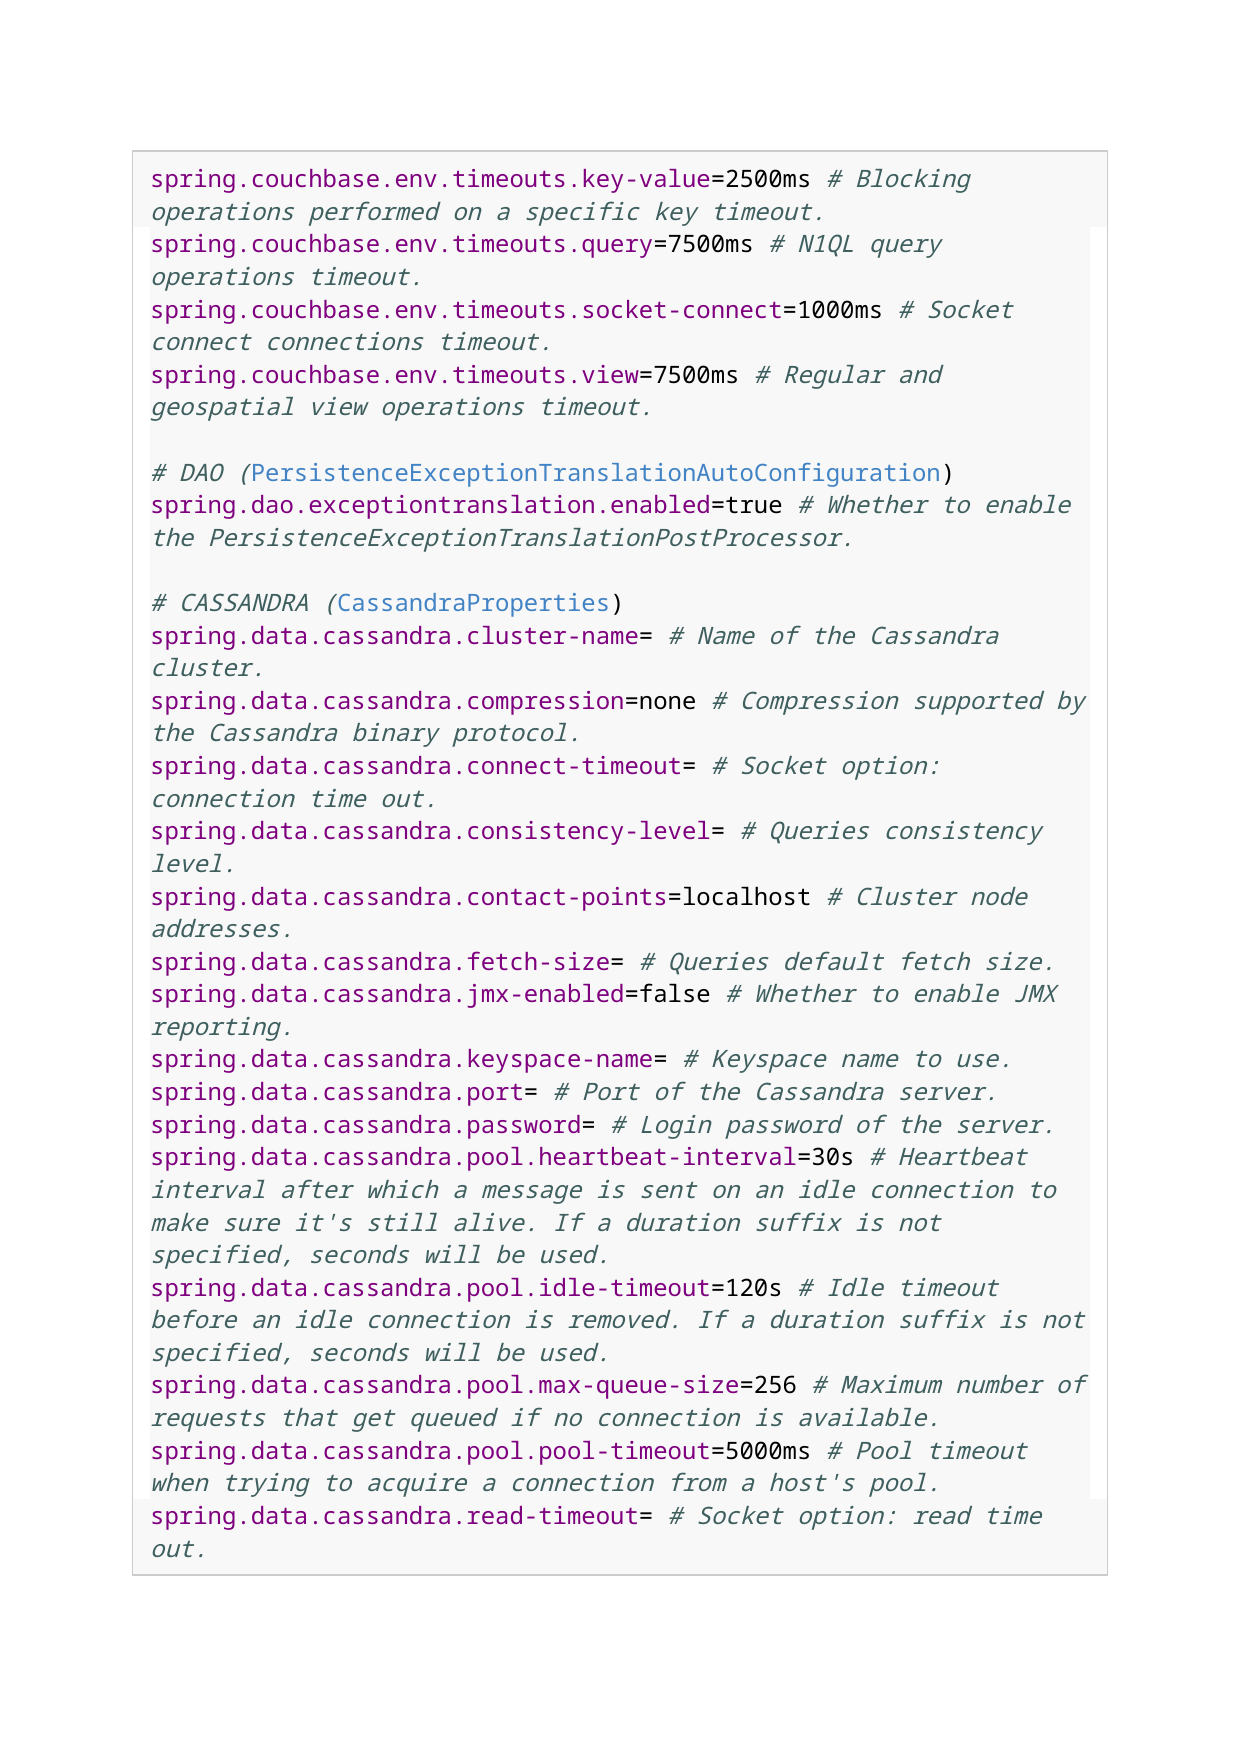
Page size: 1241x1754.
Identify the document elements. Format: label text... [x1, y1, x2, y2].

text # CASSANDRA (CassandraProperties) [150, 586, 1090, 618]
text spring.data.cassandra.contact-points=localhost # Cluster node addresses. [150, 879, 1090, 944]
text spring.data.cassandra.jmx-enabled=false # Whether to enable JMX reporting. [150, 977, 1090, 1042]
text spring.data.cassandra.read-timeout= # Socket option: read time out. [133, 1487, 1107, 1574]
text spring.couchbase.env.timeouts.view=7500ms # Regular and geospatial view operations timeout. [150, 358, 1090, 423]
text spring.couchbase.env.timeouts.query=7500ms # N1QL query operations timeout. [150, 227, 1090, 292]
text spring.data.cassandra.consistency-level= # Queries consistency level. [150, 814, 1090, 879]
text spring.data.cassandra.keyspace-name= # Keyspace name to use. [150, 1042, 1090, 1075]
text # DAO (PersistenceExceptionTranslationAutoConfiguration) [150, 455, 1090, 488]
text spring.data.cassandra.password= # Login password of the server. [150, 1107, 1090, 1140]
text spring.data.cassandra.connect-timeout= # Socket option: connection time out. [150, 749, 1090, 814]
text spring.couchbase.env.timeouts.key-value=2500ms # Blocking operations performed on a specific key timeout. [133, 152, 1107, 227]
text spring.data.cassandra.compression=none # Compression supported by the Cassandra binary protocol. [150, 684, 1090, 749]
text spring.couchbase.env.timeouts.socket-connect=1000ms # Socket connect connections timeout. [150, 292, 1090, 358]
text spring.data.cassandra.pool.idle-timeout=120s # Idle timeout before an idle connection is removed. If a duration suffix is not specified, seconds will be used. [150, 1271, 1090, 1368]
text spring.data.cassandra.port= # Port of the Cassandra server. [150, 1075, 1090, 1107]
text spring.data.cassandra.pool.max-queue-size=256 # Maximum number of requests that get queued if no connection is available. [150, 1368, 1090, 1433]
text spring.data.cassandra.pool.pool-timeout=5000ms # Pool timeout when trying to acquire a connection from a host's pool. [150, 1433, 1090, 1487]
text spring.data.cassandra.fetch-size= # Queries default fetch size. [150, 944, 1090, 977]
text spring.data.cassandra.pool.heartbeat-interval=30s # Heartbeat interval after which a message is sent on an idle connection to make sure it's still alive. If a duration suffix is not specified, seconds will be used. [150, 1140, 1090, 1271]
text spring.data.cassandra.cluster-name= # Name of the Cassandra cluster. [150, 618, 1090, 684]
text spring.dao.exceptiontranslation.enabled=true # Whether to enable the PersistenceExceptionTranslationPostProcessor. [150, 488, 1090, 553]
